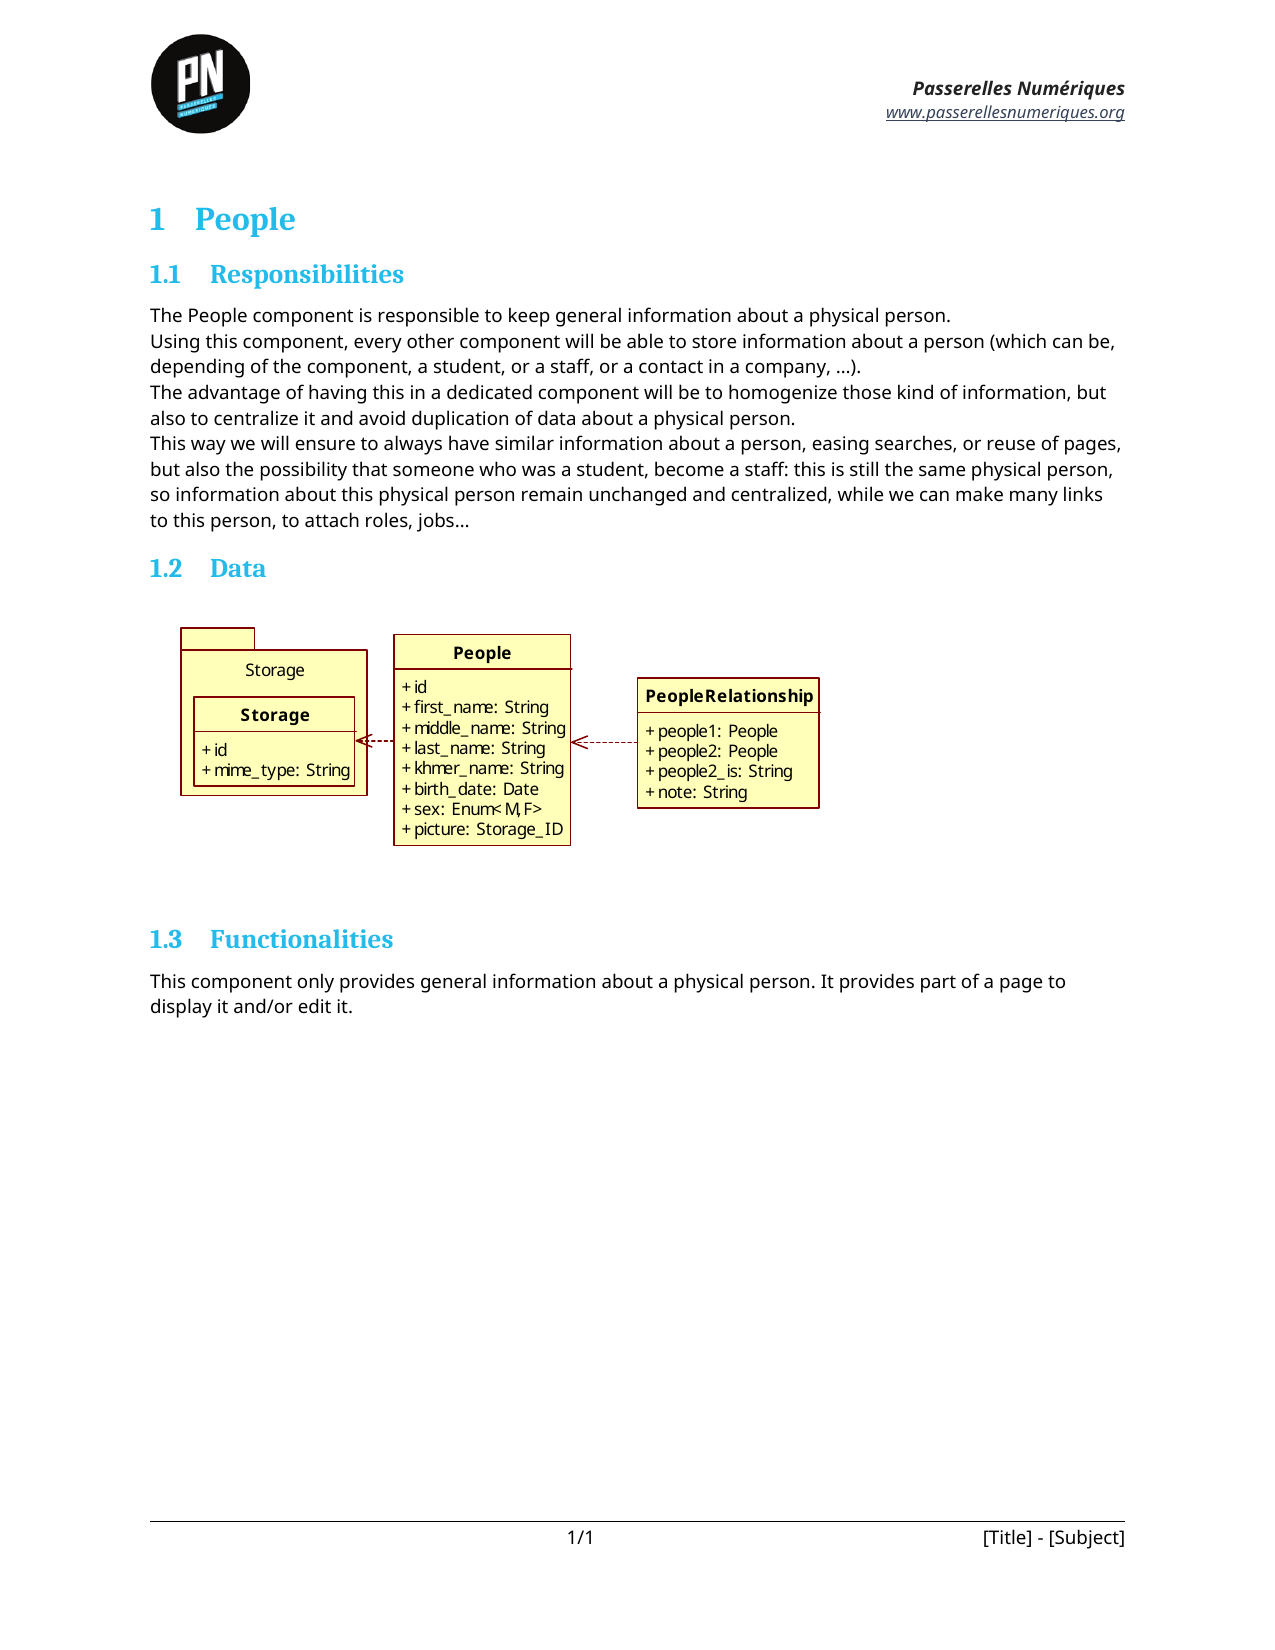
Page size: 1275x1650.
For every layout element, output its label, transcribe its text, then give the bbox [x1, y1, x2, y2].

subtitle Functionalities [150, 924, 1125, 956]
text This way we will ensure to always have similar information about a person, easing searches, or reuse of pages, but also the possibility that someone who was a student, become a staff: this is still the same physical person, so information about this physical person remain unchanged and centralized, while we can make many links to this person, to attach roles, jobs… [150, 430, 1125, 532]
subtitle Responsibilities [150, 259, 1125, 290]
text The advantage of having this in a dedicated component will be to homogenize those kind of information, but also to centralize it and avoid duplication of data about a physical person. [150, 379, 1125, 430]
subtitle People [150, 200, 1125, 238]
text The People component is responsible to keep general information about a physical person. [150, 303, 1125, 328]
subtitle Data [150, 553, 1125, 584]
picture [150, 33, 251, 134]
text This component only provides general information about a physical person. It provides part of a page to display it and/or edit it. [150, 968, 1125, 1019]
text Using this component, every other component will be able to store information about a person (which can be, depending of the component, a student, or a staff, or a contact in a company, …). [150, 328, 1125, 379]
